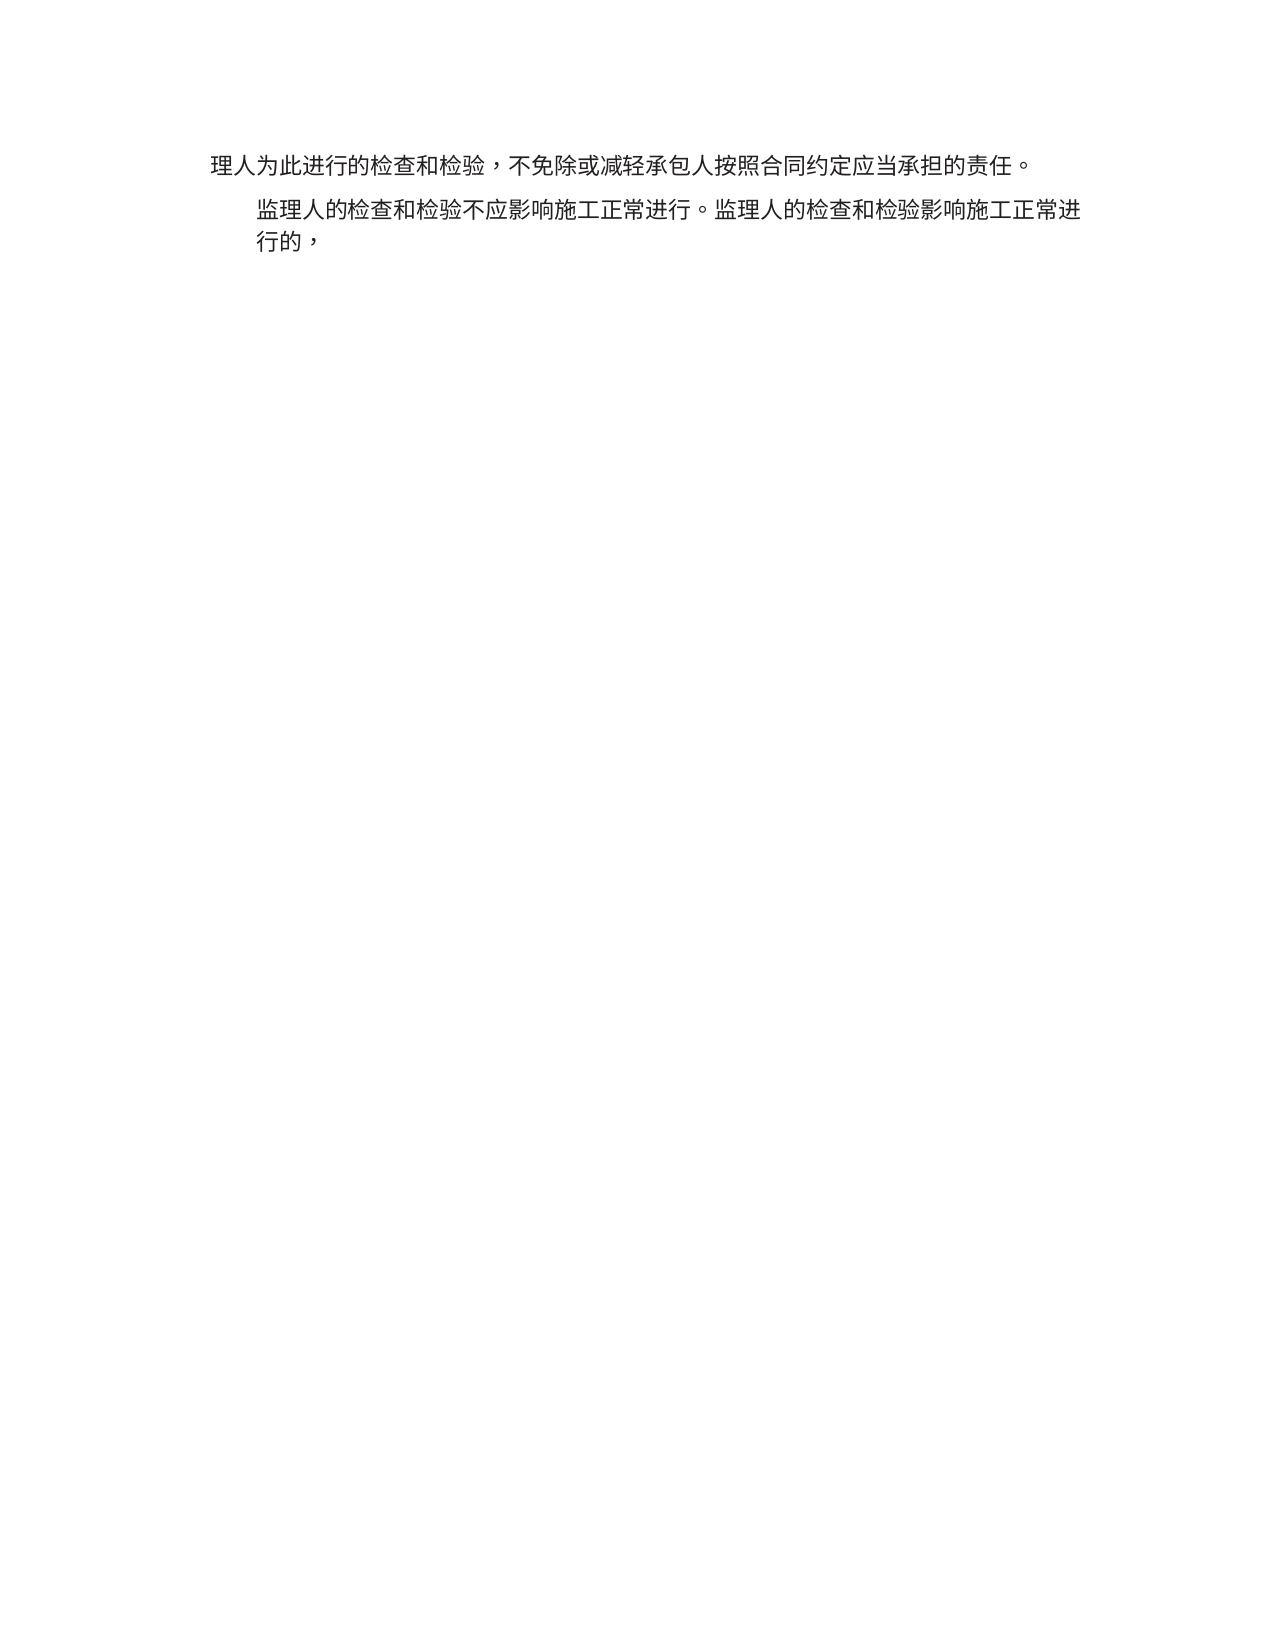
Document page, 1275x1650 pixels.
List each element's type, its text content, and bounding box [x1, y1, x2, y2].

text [210, 150, 1066, 181]
text 监理人的检查和检验不应影响施工正常进行。监理人的检查和检验影响施工正常进行的， [256, 194, 1087, 257]
